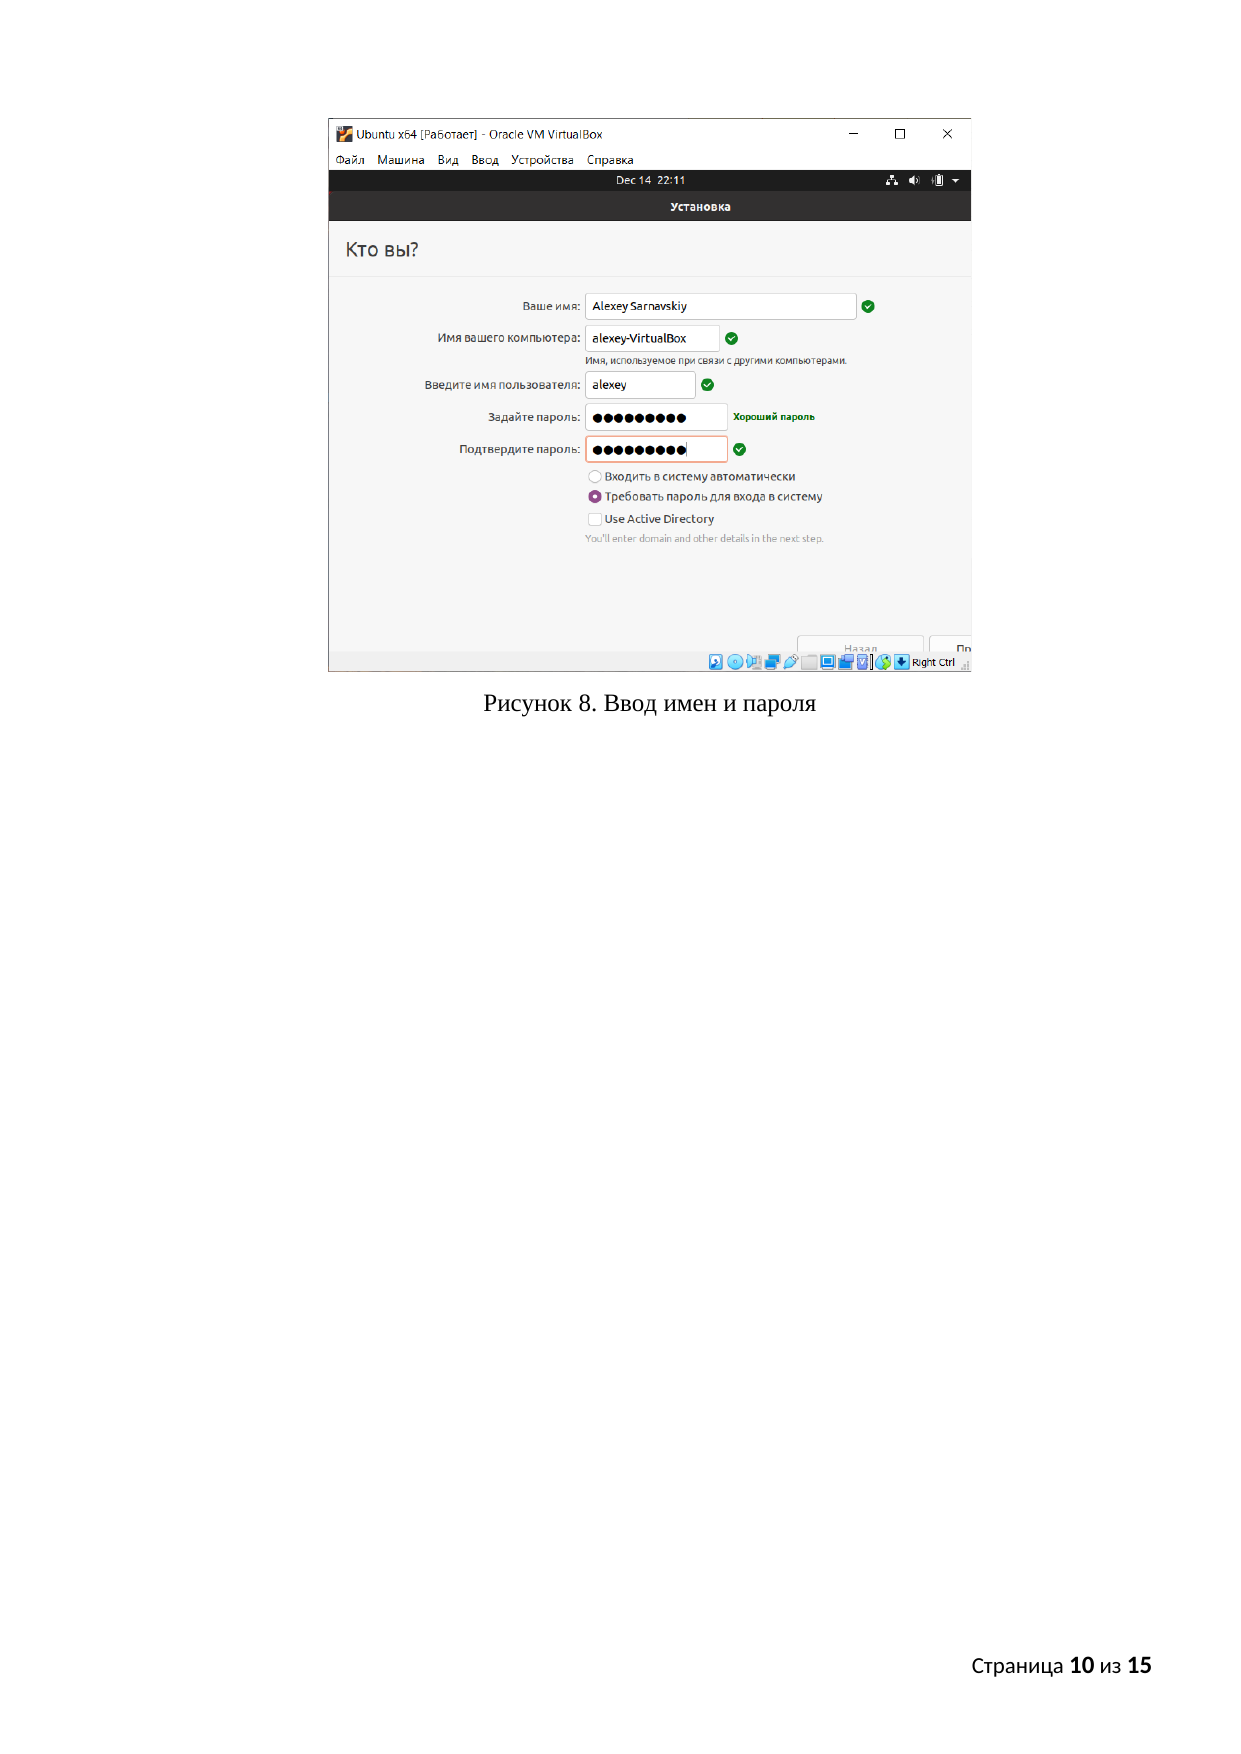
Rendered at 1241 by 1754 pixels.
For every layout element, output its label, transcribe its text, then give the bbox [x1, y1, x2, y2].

picture [328, 118, 972, 672]
text Рисунок 8. Ввод имен и пароля [148, 688, 1152, 717]
